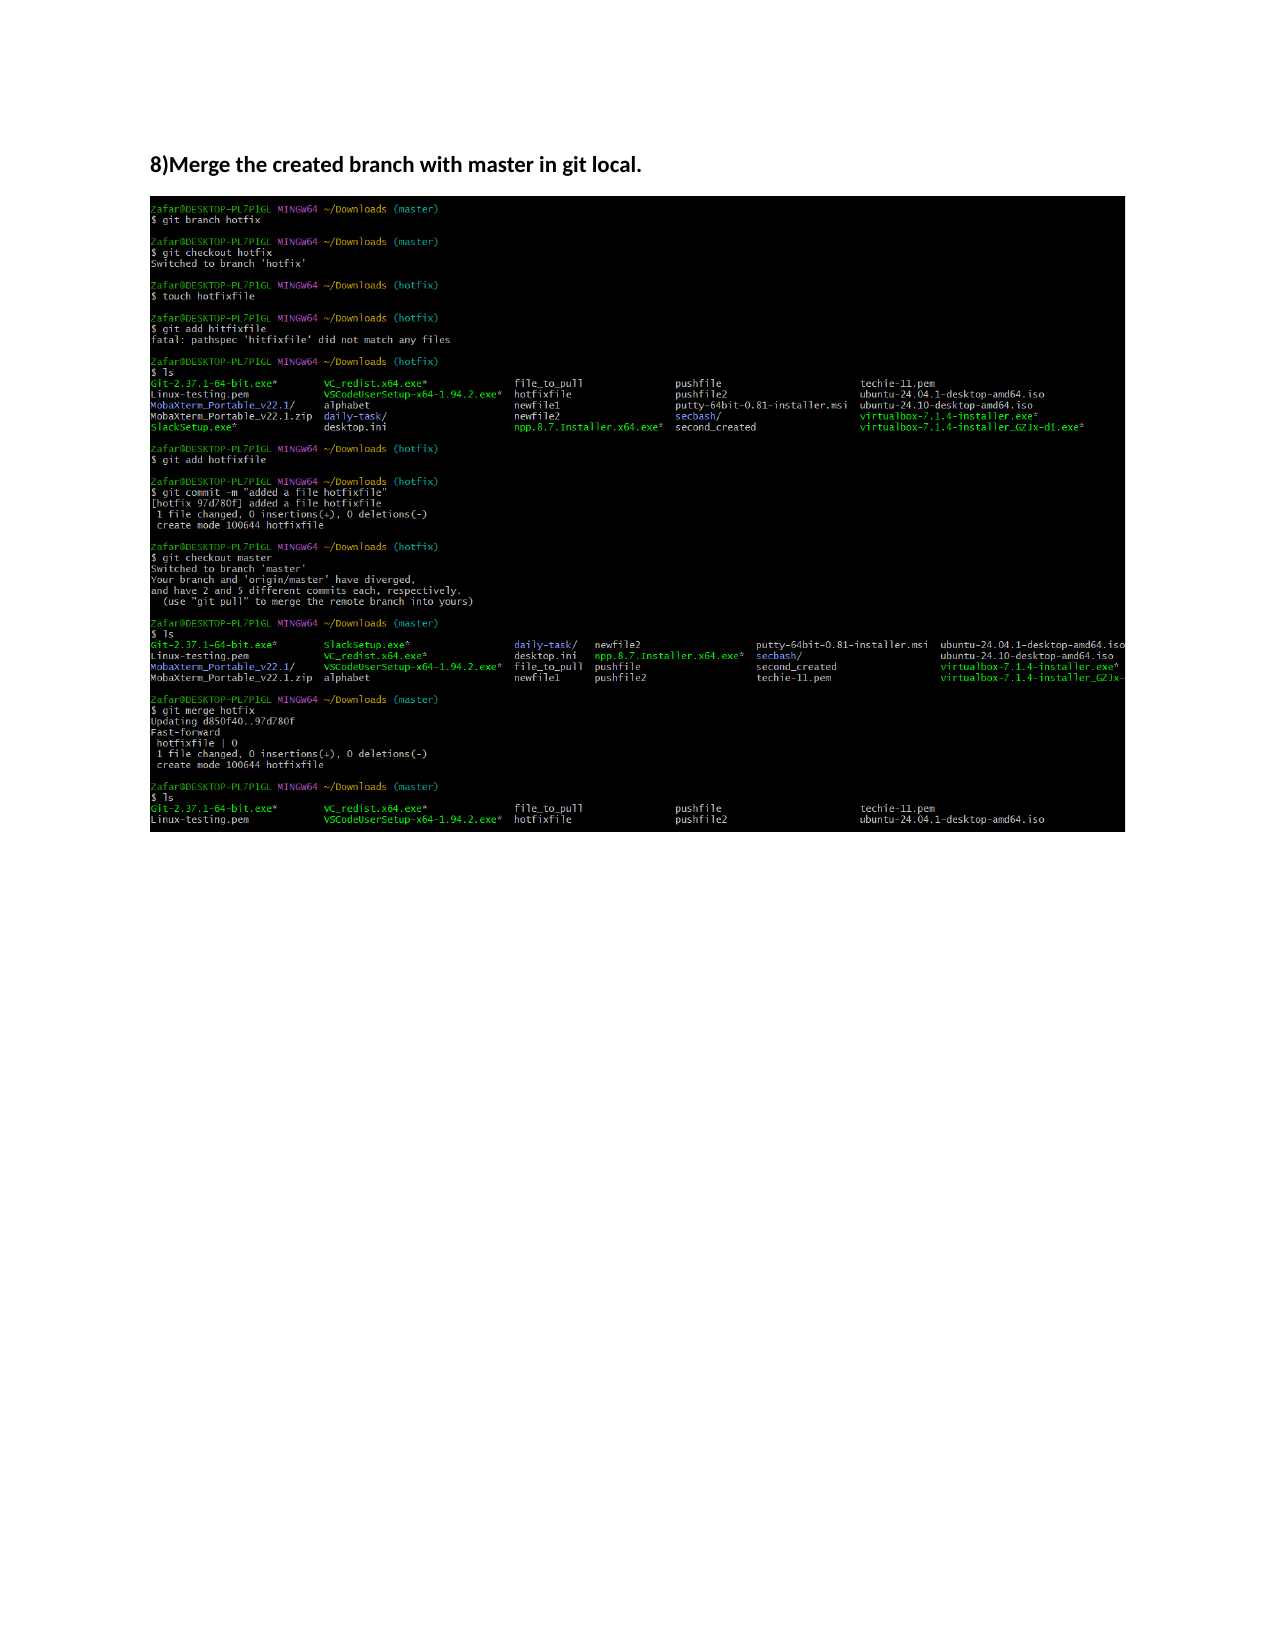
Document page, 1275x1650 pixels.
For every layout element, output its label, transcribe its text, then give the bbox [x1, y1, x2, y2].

text 8)Merge the created branch with master in git local. [150, 150, 1125, 178]
picture [150, 196, 1125, 832]
